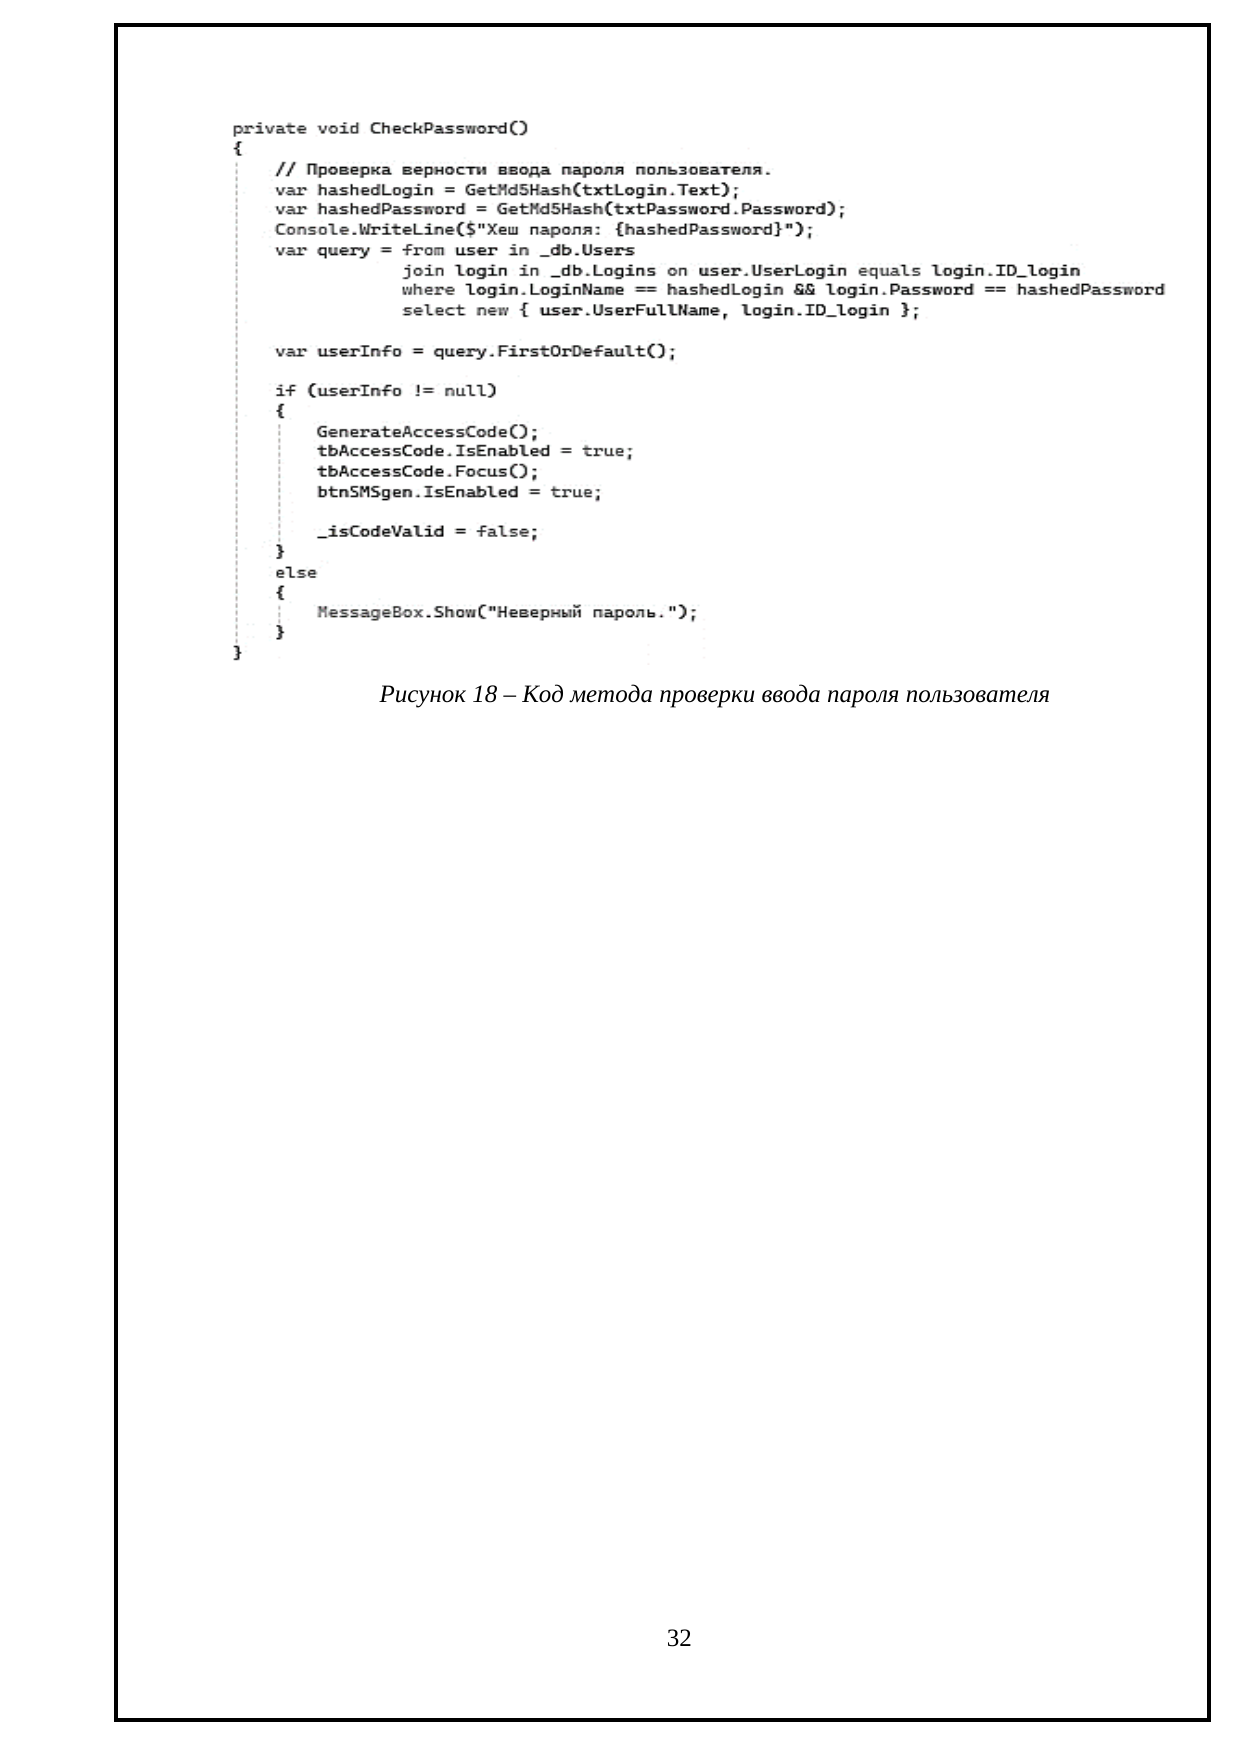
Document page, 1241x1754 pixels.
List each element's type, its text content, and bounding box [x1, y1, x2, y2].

text Рисунок 18 – Код метода проверки ввода пароля пользователя [177, 679, 1181, 708]
picture [225, 118, 1171, 665]
